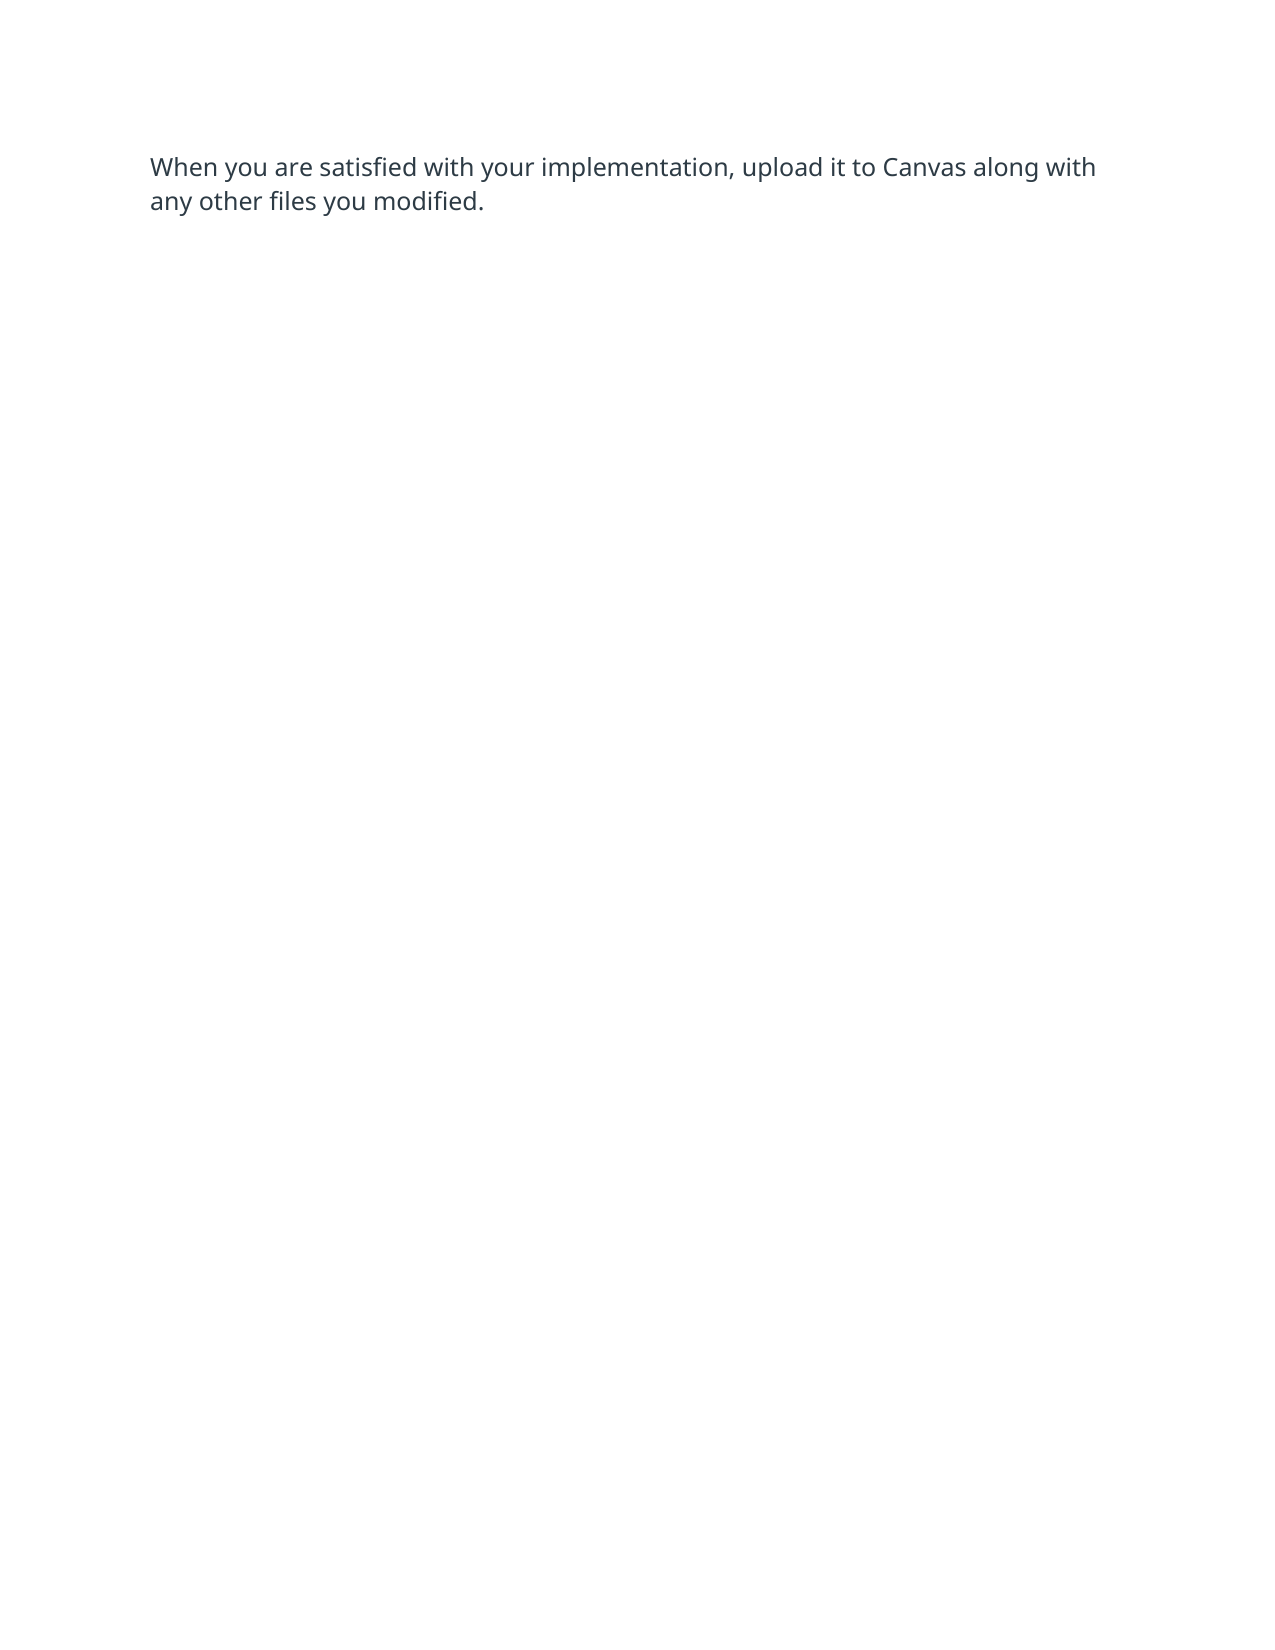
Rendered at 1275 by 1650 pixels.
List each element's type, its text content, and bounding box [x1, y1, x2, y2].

text When you are satisfied with your implementation, upload it to Canvas along with any other files you modified. [150, 150, 1125, 218]
